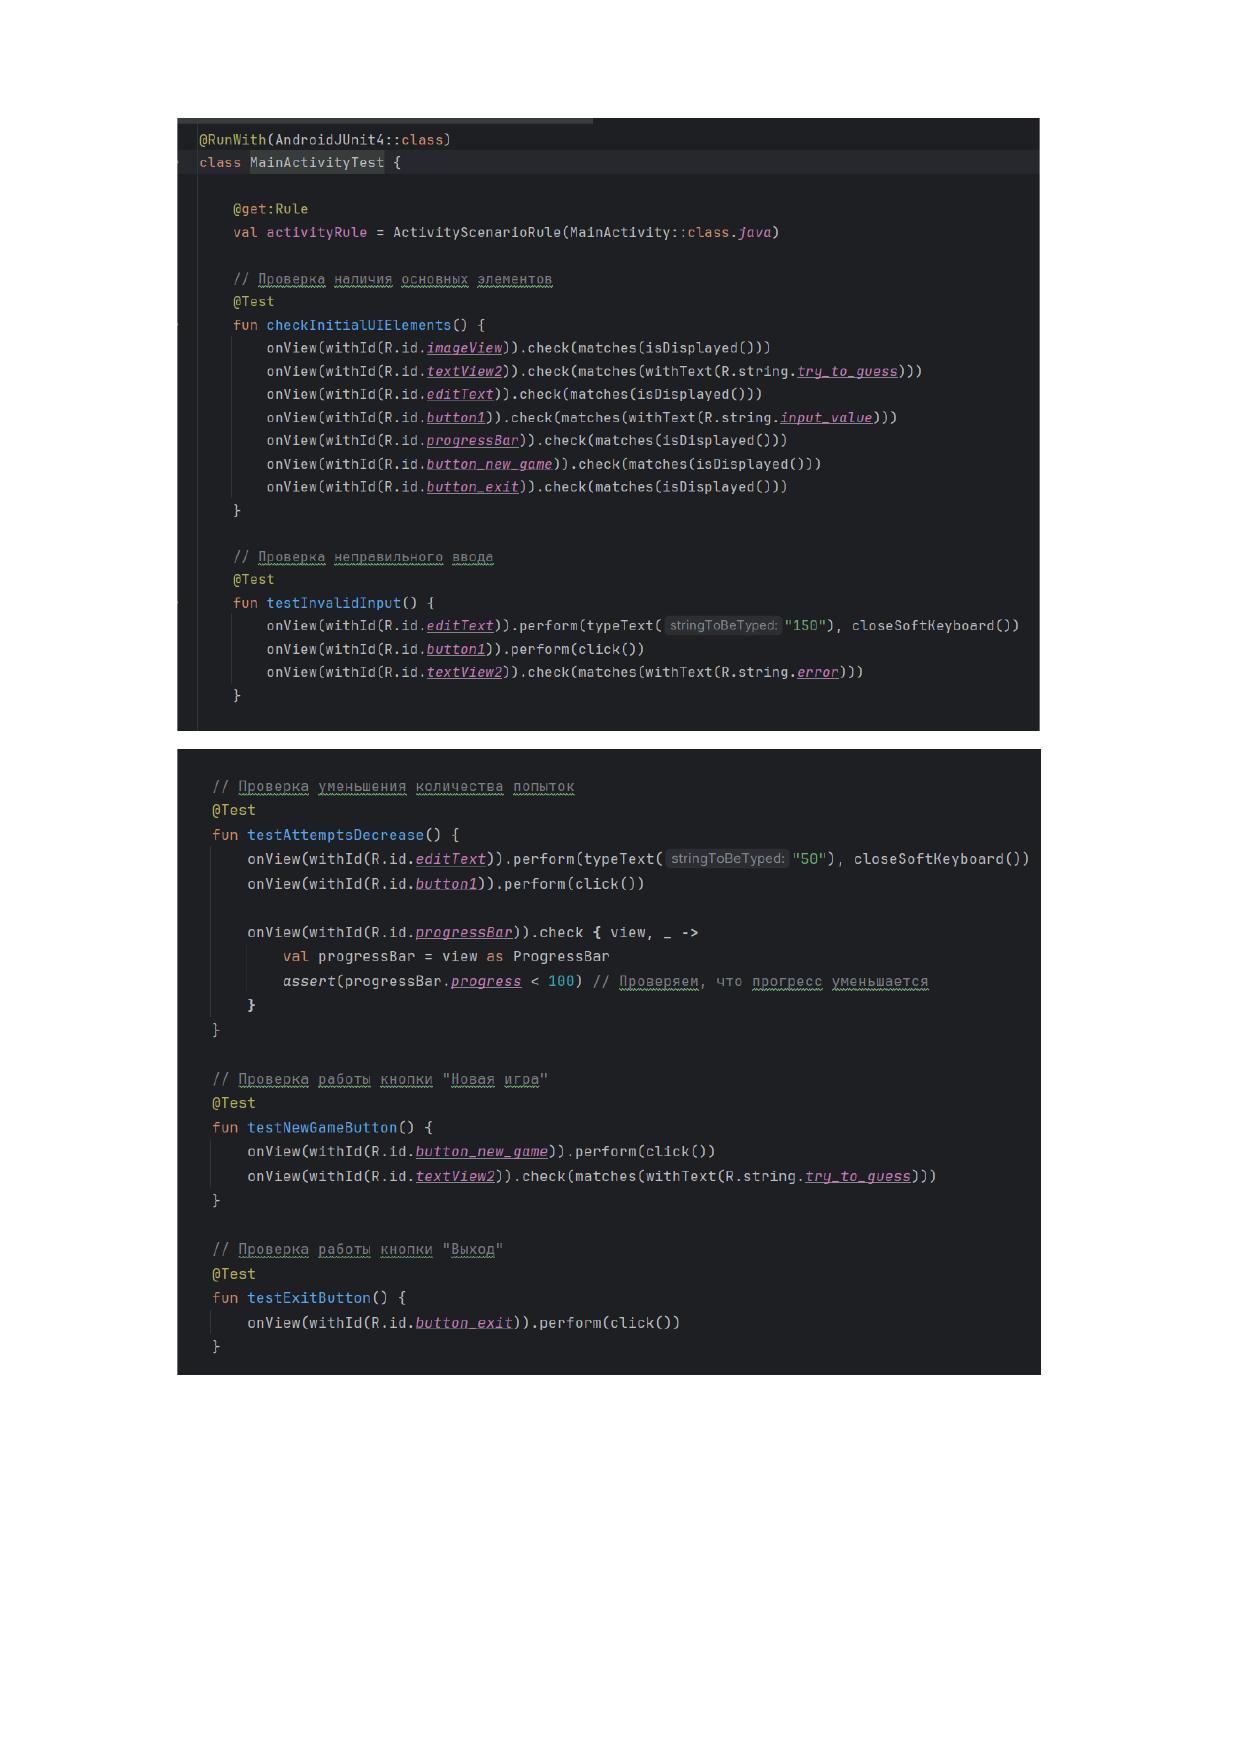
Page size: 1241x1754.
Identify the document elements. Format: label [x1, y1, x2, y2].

picture [177, 118, 1040, 731]
picture [177, 749, 1041, 1375]
